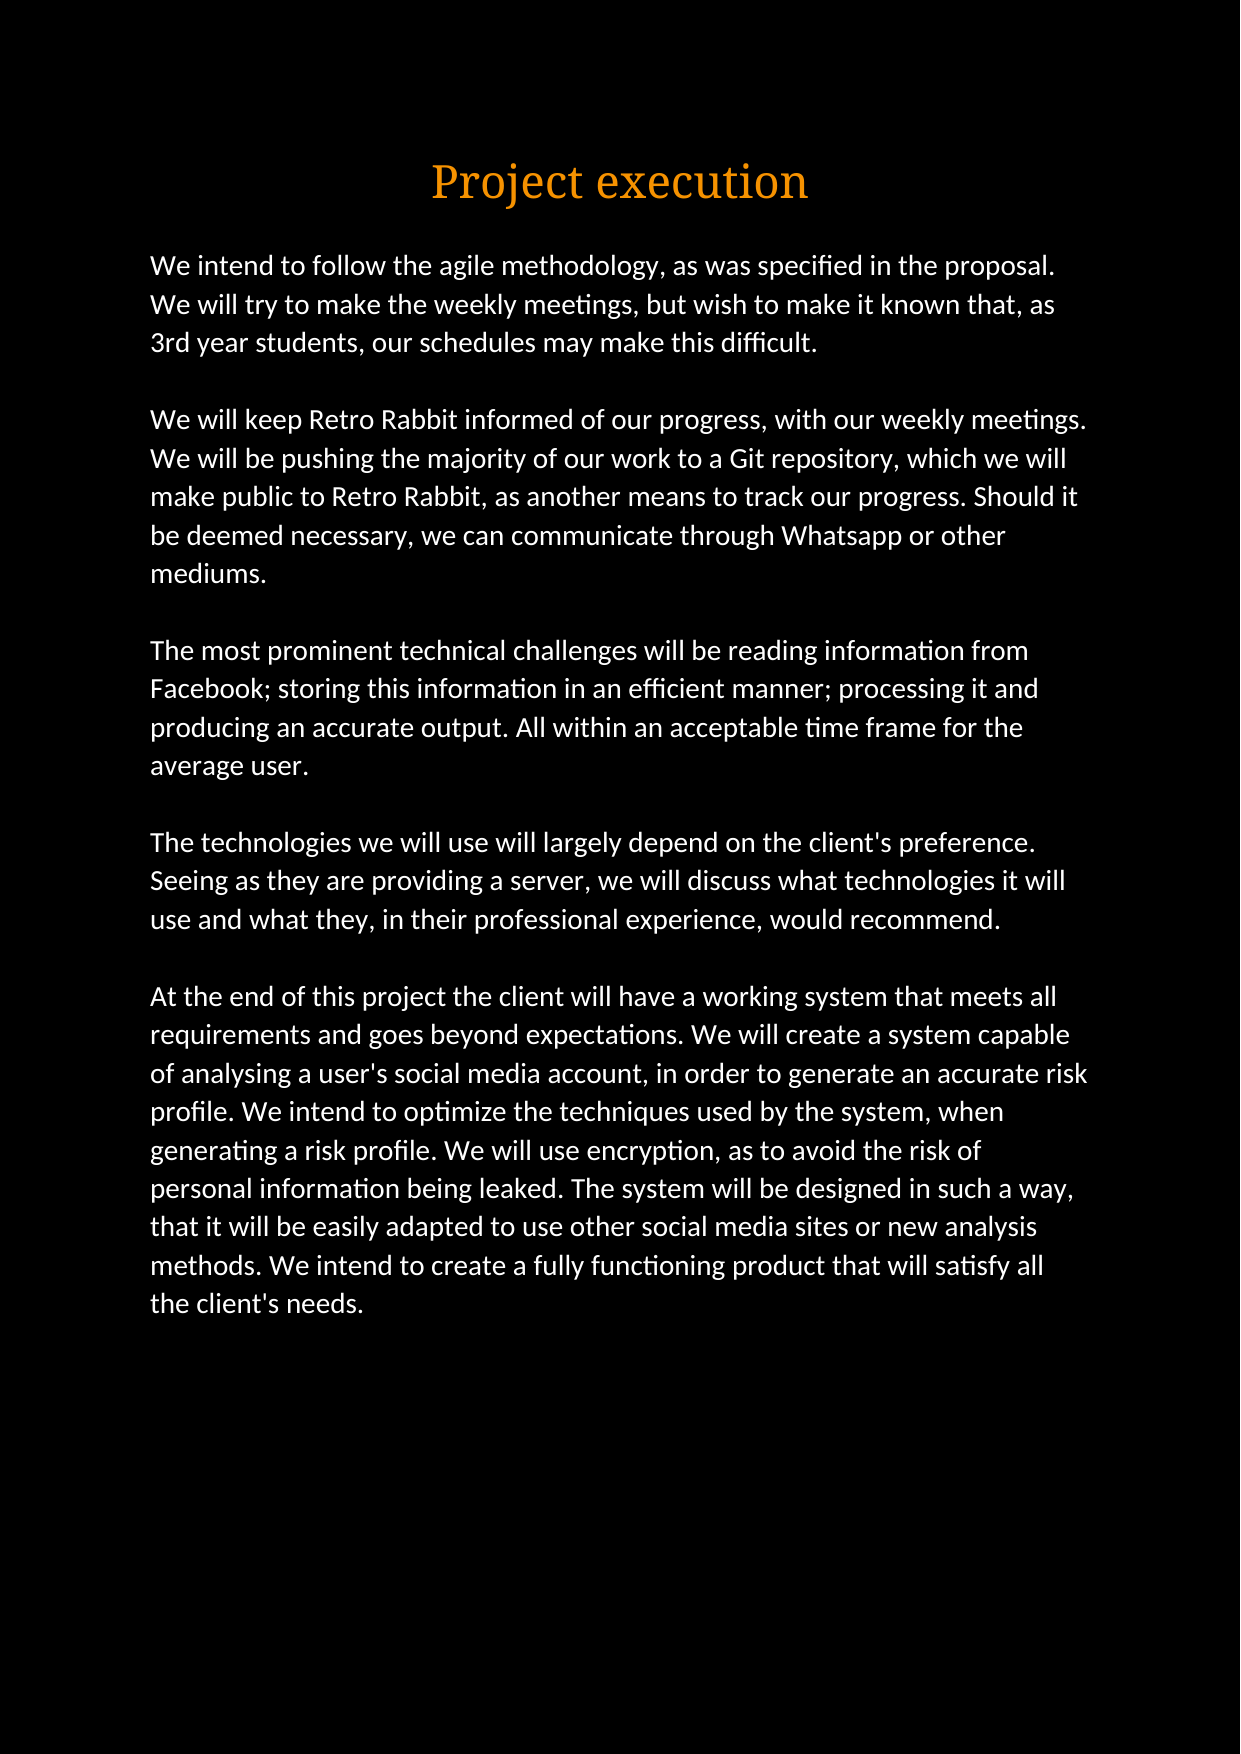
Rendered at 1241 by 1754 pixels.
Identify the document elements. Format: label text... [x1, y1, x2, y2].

text The most prominent technical challenges will be reading information from Facebook; storing this information in an efficient manner; processing it and producing an accurate output. All within an acceptable time frame for the average user. [150, 632, 1090, 783]
text We intend to follow the agile methodology, as was specified in the proposal. We will try to make the weekly meetings, but wish to make it known that, as 3rd year students, our schedules may make this difficult. [150, 247, 1090, 360]
text The technologies we will use will largely depend on the client's preference. Seeing as they are providing a server, we will discuss what technologies it will use and what they, in their professional experience, would recommend. [150, 824, 1090, 937]
text At the end of this project the client will have a working system that meets all requirements and goes beyond expectations. We will create a system capable of analysing a user's social media account, in order to generate an accurate risk profile. We intend to optimize the techniques used by the system, when generating a risk profile. We will use encryption, as to avoid the risk of personal information being leaked. The system will be designed in such a way, that it will be easily adapted to use other social media sites or new analysis methods. We intend to create a fully functioning product that will satisfy all the client's needs. [150, 978, 1090, 1321]
subtitle Project execution [150, 150, 1090, 212]
text We will keep Retro Rabbit informed of our progress, with our weekly meetings. We will be pushing the majority of our work to a Git repository, which we will make public to Retro Rabbit, as another means to track our progress. Should it be deemed necessary, we can communicate through Whatsapp or other mediums. [150, 401, 1090, 591]
